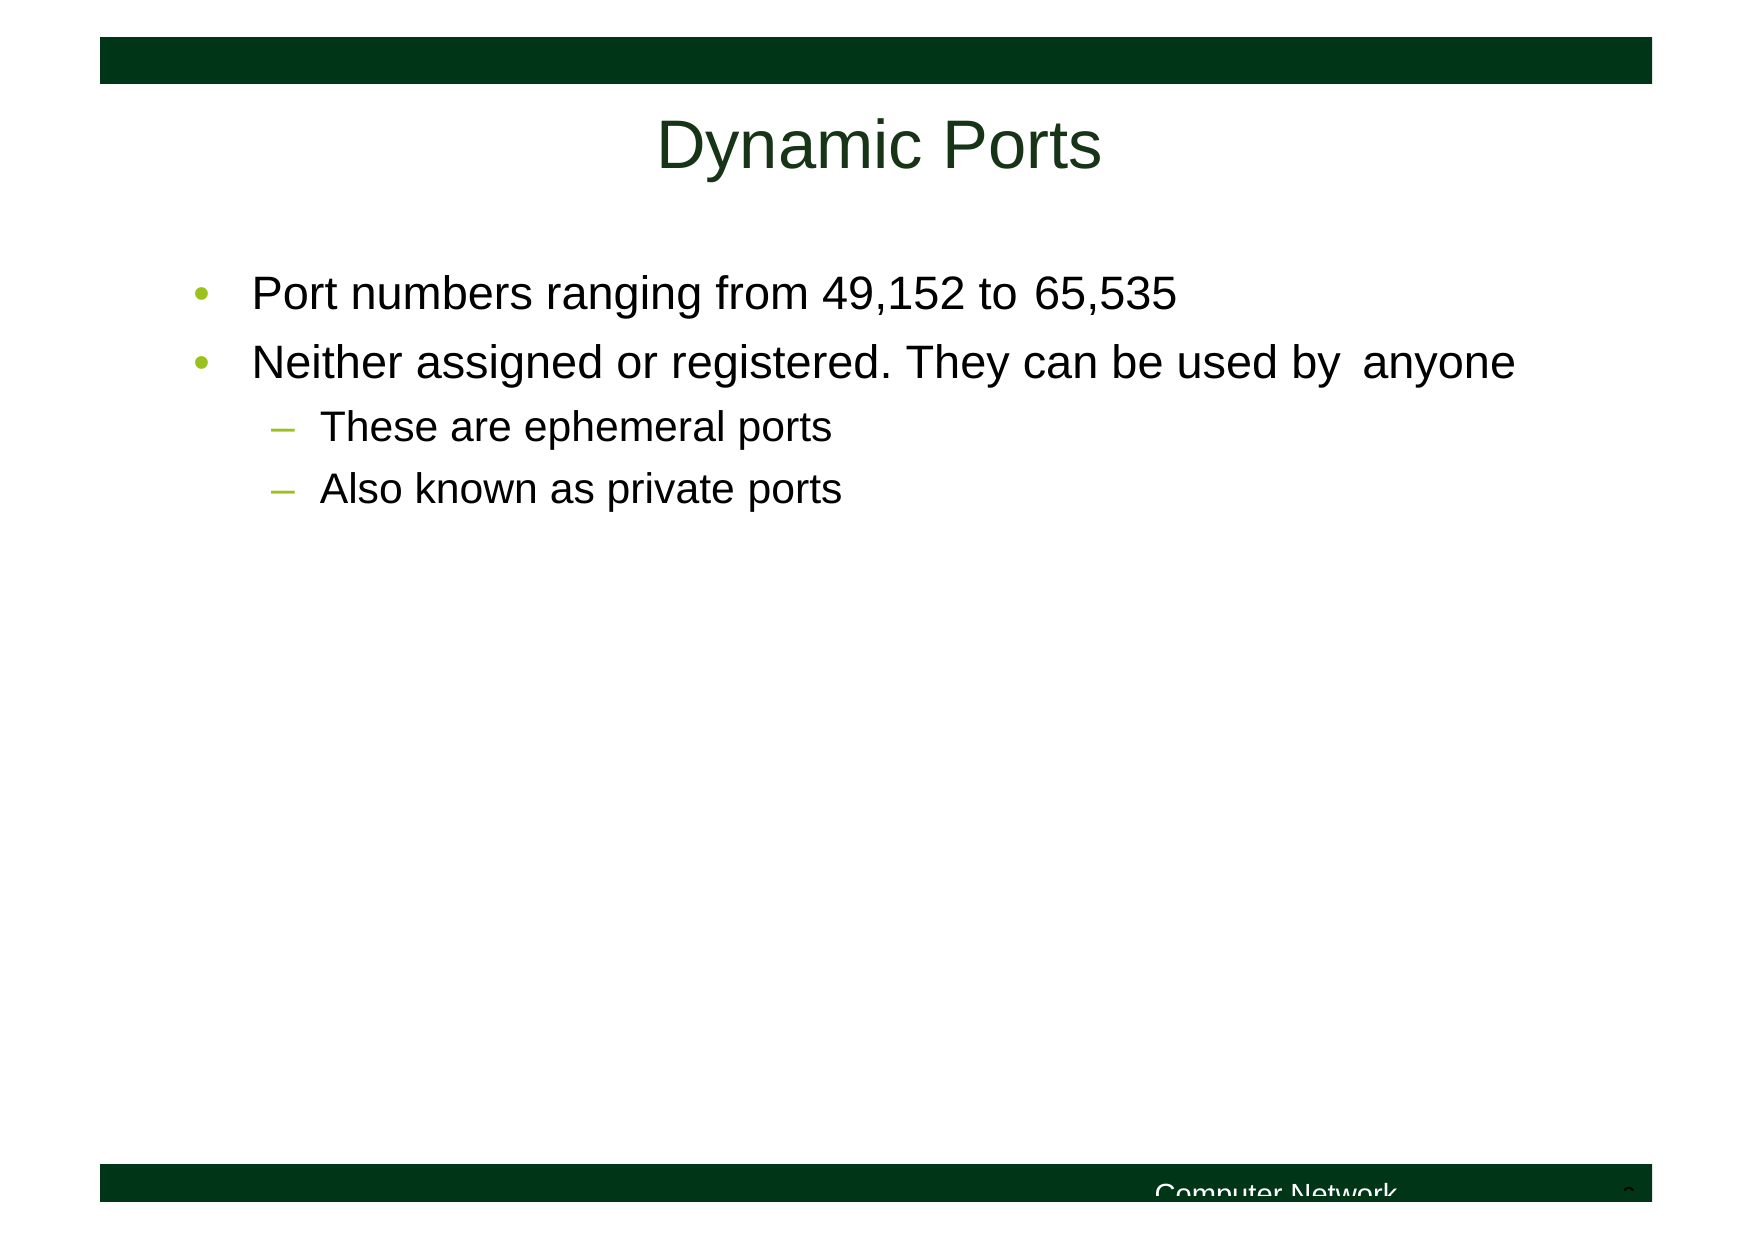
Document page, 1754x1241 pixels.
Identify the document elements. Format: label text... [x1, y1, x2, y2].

list Neither assigned or registered. They can be used by anyone [193, 334, 1662, 388]
list These are ephemeral ports [271, 401, 1662, 450]
picture [100, 1164, 1653, 1202]
list Also known as private ports [271, 464, 1662, 513]
picture [100, 37, 1653, 84]
subtitle Dynamic Ports [370, 104, 1388, 183]
list Port numbers ranging from 49,152 to 65,535 [193, 266, 1662, 320]
